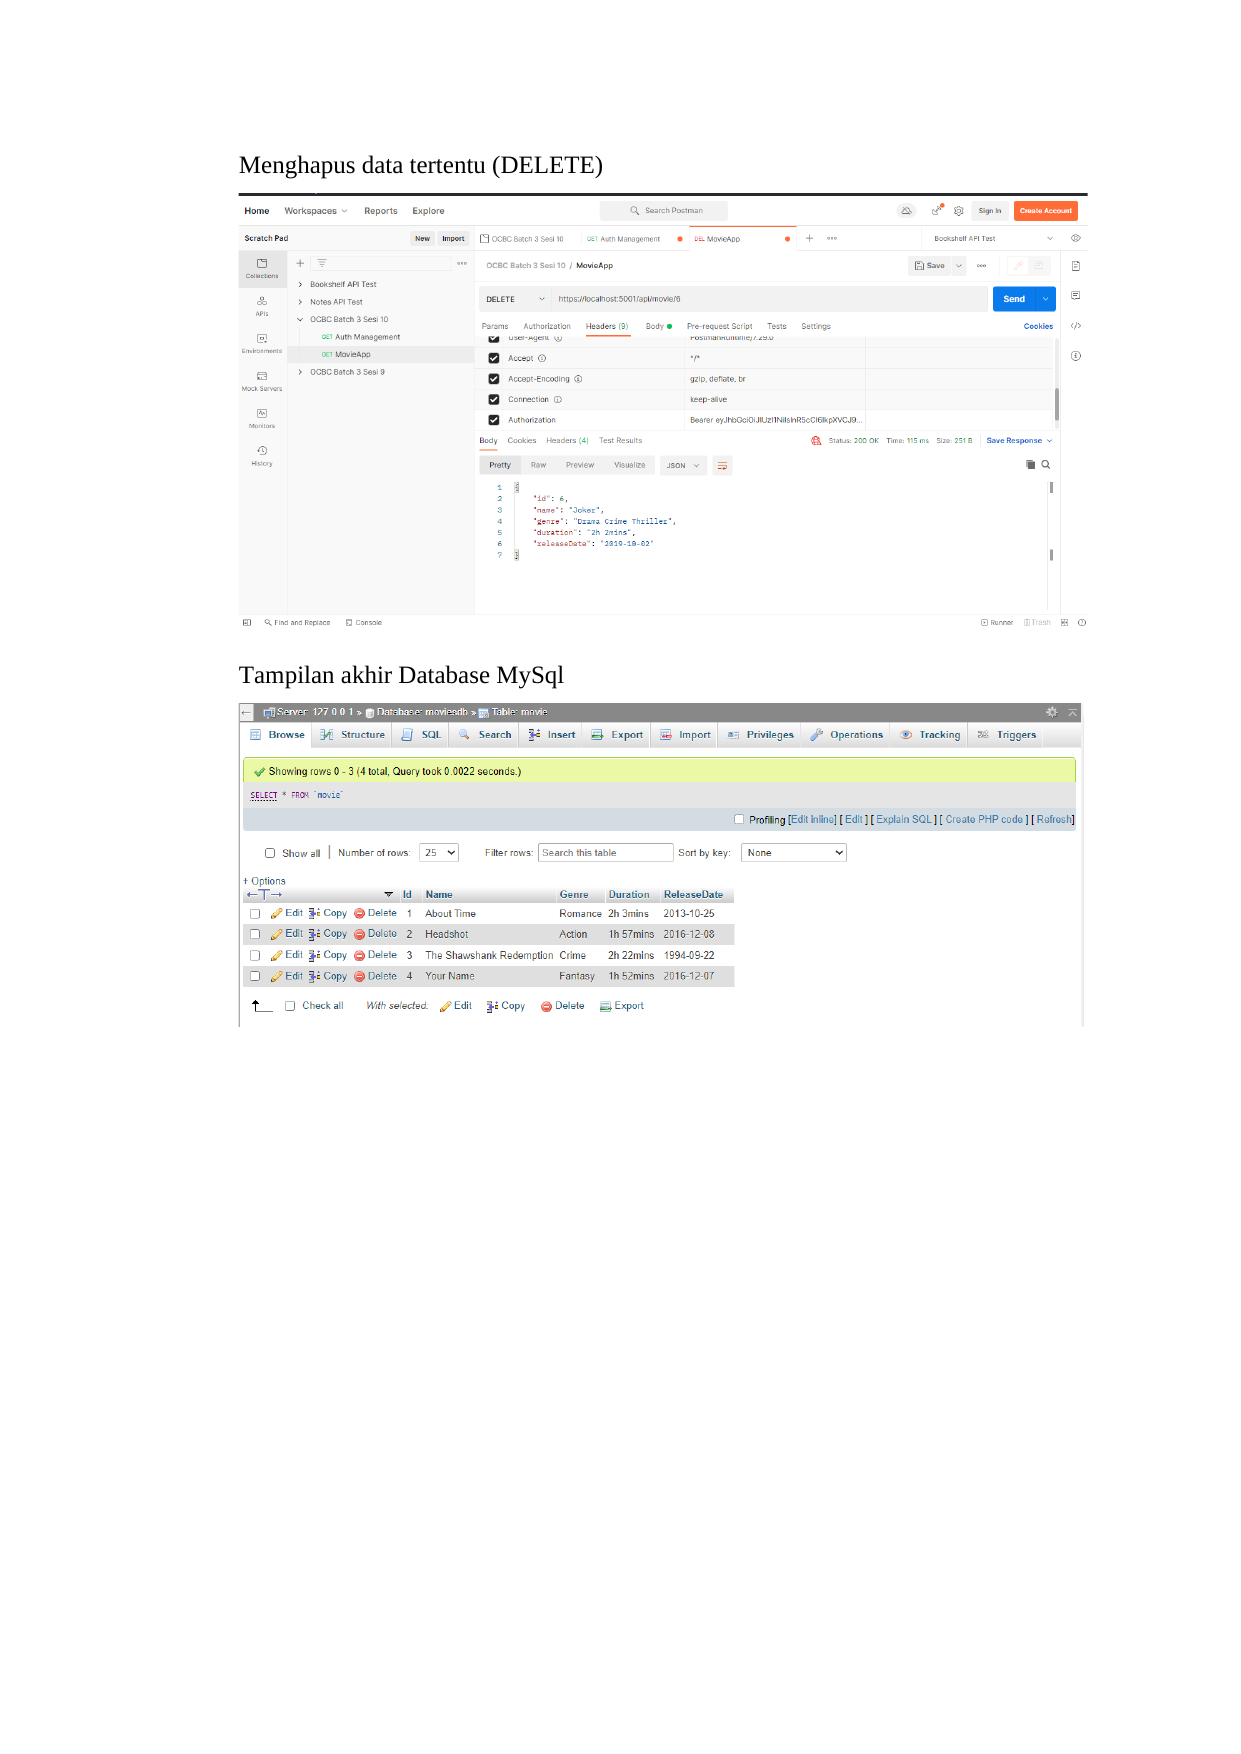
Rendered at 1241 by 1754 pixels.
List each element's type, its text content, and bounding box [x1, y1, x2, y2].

picture [238, 703, 1084, 1027]
picture [238, 193, 1088, 629]
